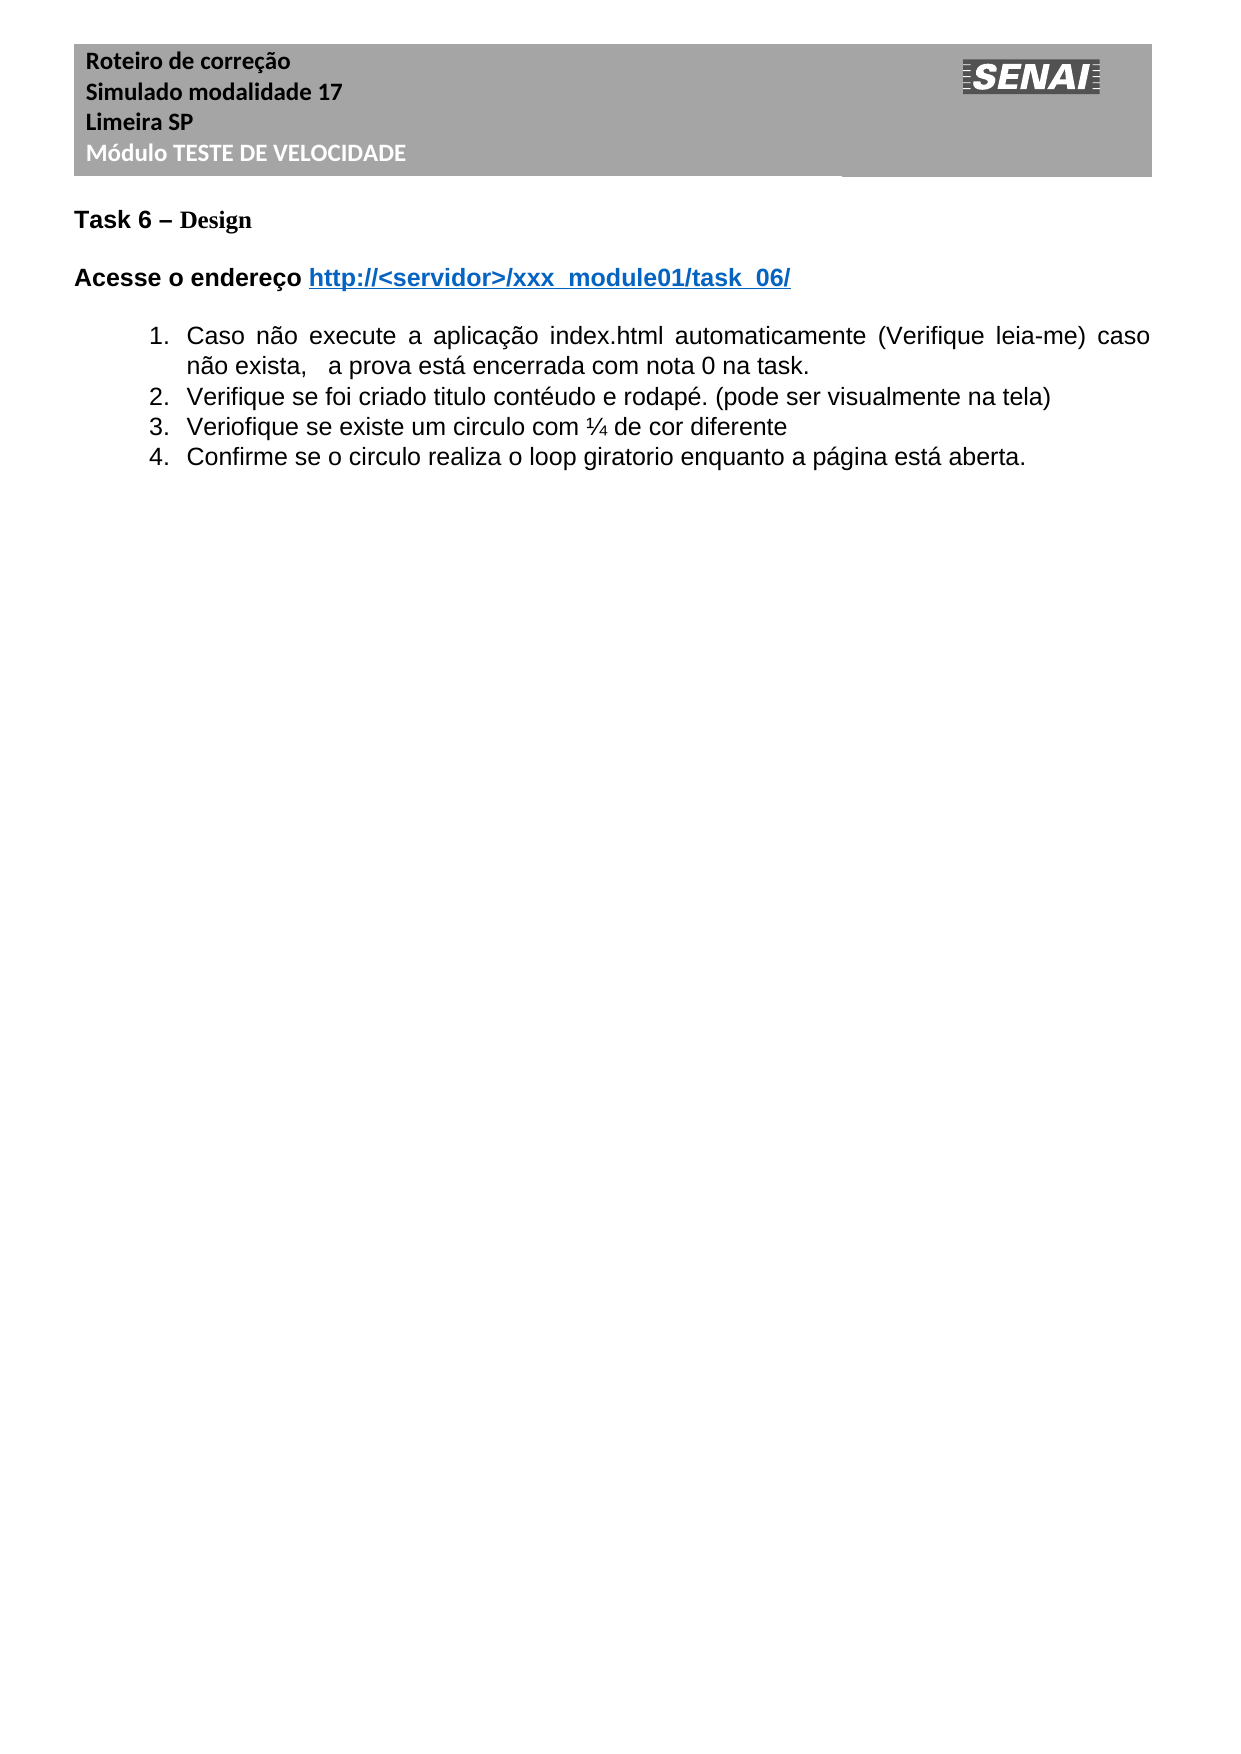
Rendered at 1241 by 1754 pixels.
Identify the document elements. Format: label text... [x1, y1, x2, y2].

list Caso não execute a aplicação index.html automaticamente (Verifique leia-me) caso não exista, a prova está encerrada com nota 0 na task. [149, 321, 1152, 380]
subtitle Task 6 – Design [74, 205, 1152, 233]
list Confirme se o circulo realiza o loop giratorio enquanto a página está aberta. [149, 442, 1152, 471]
list Veriofique se existe um circulo com ¼ de cor diferente [149, 412, 1152, 441]
subtitle Acesse o endereço http://<servidor>/xxx_module01/task_06/ [74, 263, 1152, 291]
list Verifique se foi criado titulo contéudo e rodapé. (pode ser visualmente na tela) [149, 381, 1152, 410]
